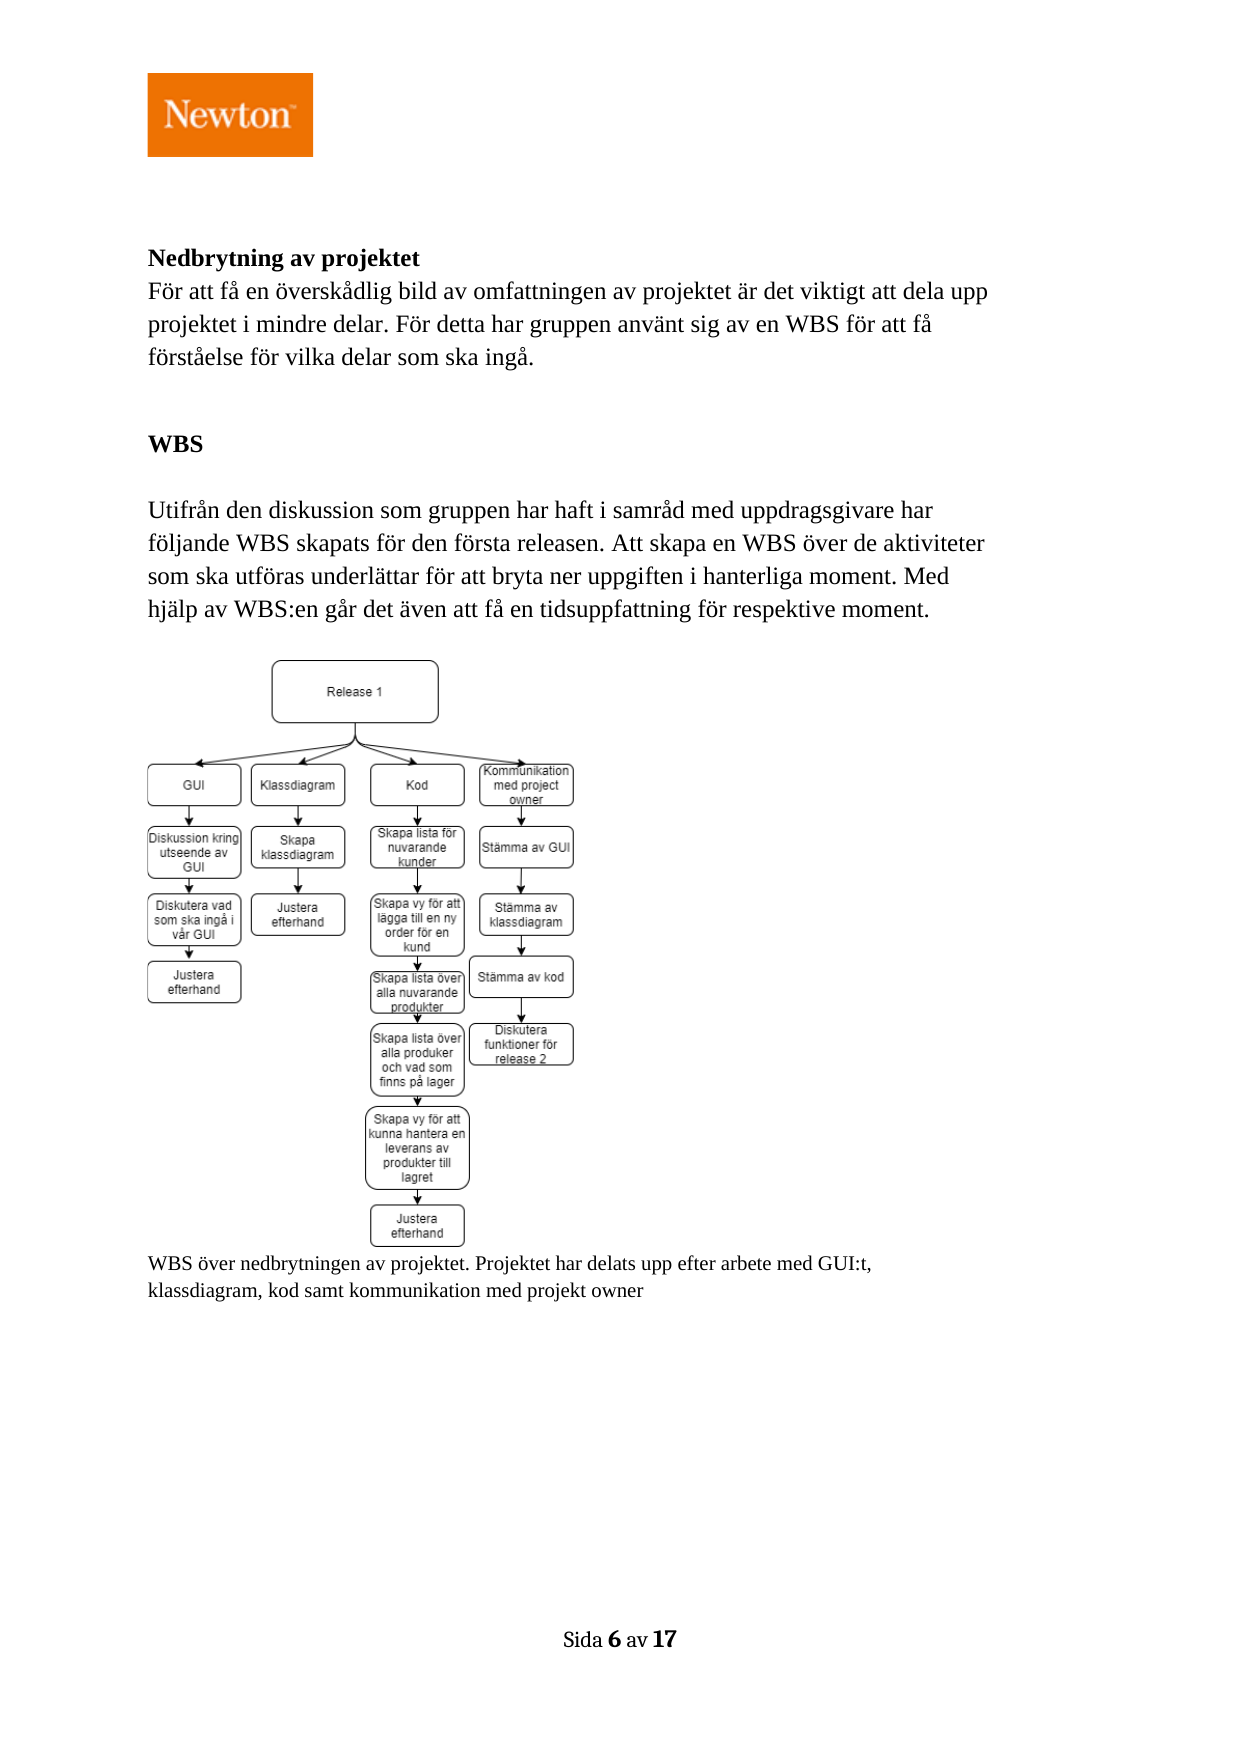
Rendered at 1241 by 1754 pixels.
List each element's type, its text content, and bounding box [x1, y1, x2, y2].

picture [147, 73, 314, 157]
picture [147, 660, 606, 1247]
text Nedbrytning av projektet För att få en överskådlig bild av omfattningen av projektet är det viktigt att dela upp projektet i mindre delar. För detta har gruppen använt sig av en WBS för att få förståelse för vilka delar som ska ingå. [148, 210, 989, 371]
